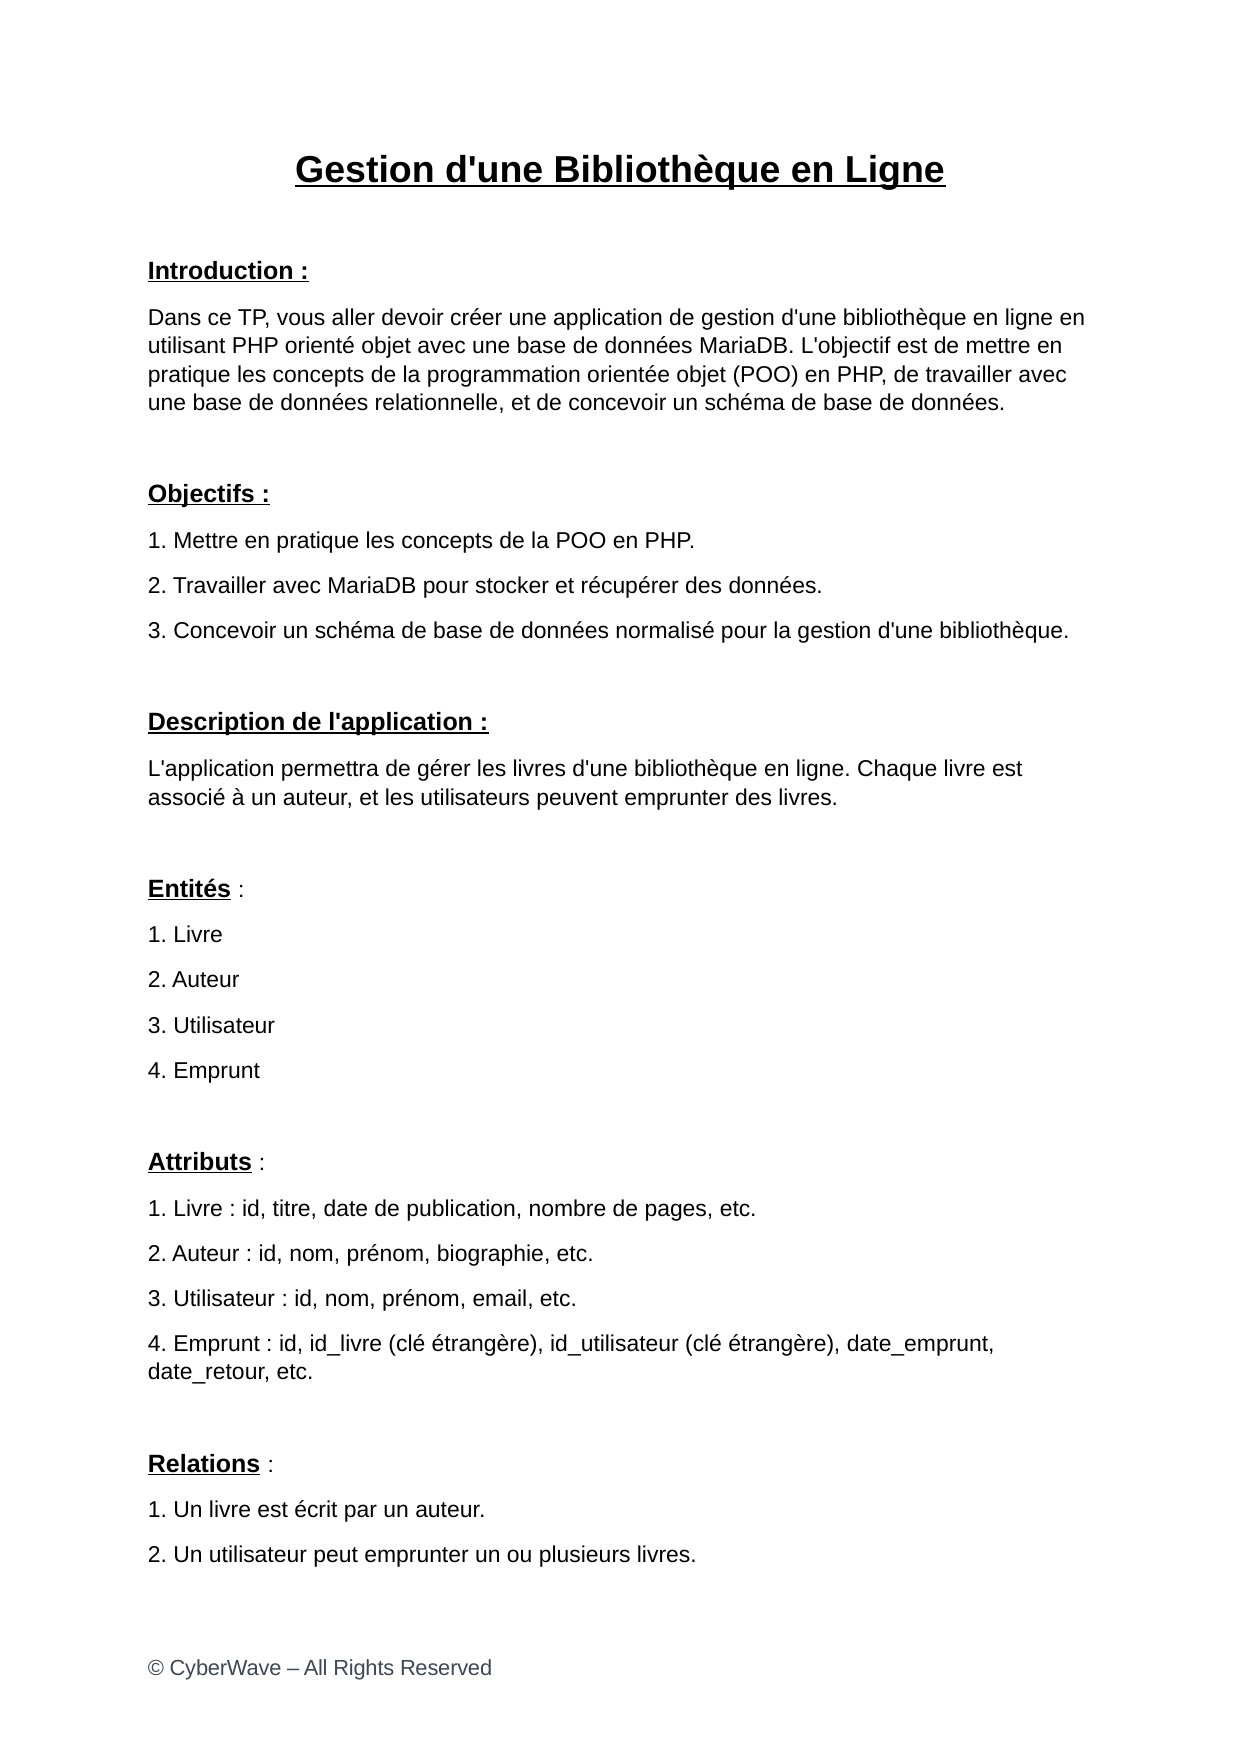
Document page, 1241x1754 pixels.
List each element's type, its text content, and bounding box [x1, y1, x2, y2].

text 1. Un livre est écrit par un auteur. [148, 1496, 1093, 1523]
text 4. Emprunt : id, id_livre (clé étrangère), id_utilisateur (clé étrangère), date_emprunt, date_retour, etc. [148, 1330, 1093, 1385]
text Relations : [148, 1448, 1093, 1477]
text 2. Auteur [148, 966, 1093, 993]
text 2. Un utilisateur peut emprunter un ou plusieurs livres. [148, 1541, 1093, 1568]
text 1. Mettre en pratique les concepts de la POO en PHP. [148, 527, 1093, 553]
text 2. Travailler avec MariaDB pour stocker et récupérer des données. [148, 572, 1093, 598]
text Entités : [148, 874, 1093, 902]
text Description de l'application : [148, 707, 1093, 736]
text 1. Livre : id, titre, date de publication, nombre de pages, etc. [148, 1194, 1093, 1221]
text 4. Emprunt [148, 1057, 1093, 1083]
text Attributs : [148, 1147, 1093, 1176]
text 3. Concevoir un schéma de base de données normalisé pour la gestion d'une bibliothèque. [148, 617, 1093, 643]
text 3. Utilisateur : id, nom, prénom, email, etc. [148, 1285, 1093, 1311]
text Objectifs : [148, 479, 1093, 508]
text Dans ce TP, vous aller devoir créer une application de gestion d'une bibliothèque en ligne en utilisant PHP orienté objet avec une base de données MariaDB. L'objectif est de mettre en pratique les concepts de la programmation orientée objet (POO) en PHP, de travailler avec une base de données relationnelle, et de concevoir un schéma de base de données. [148, 304, 1093, 415]
text L'application permettra de gérer les livres d'une bibliothèque en ligne. Chaque livre est associé à un auteur, et les utilisateurs peuvent emprunter des livres. [148, 755, 1093, 810]
text 2. Auteur : id, nom, prénom, biographie, etc. [148, 1240, 1093, 1266]
text Introduction : [148, 256, 1093, 285]
text 3. Utilisateur [148, 1012, 1093, 1038]
text Gestion d'une Bibliothèque en Ligne [148, 148, 1093, 191]
text 1. Livre [148, 921, 1093, 948]
